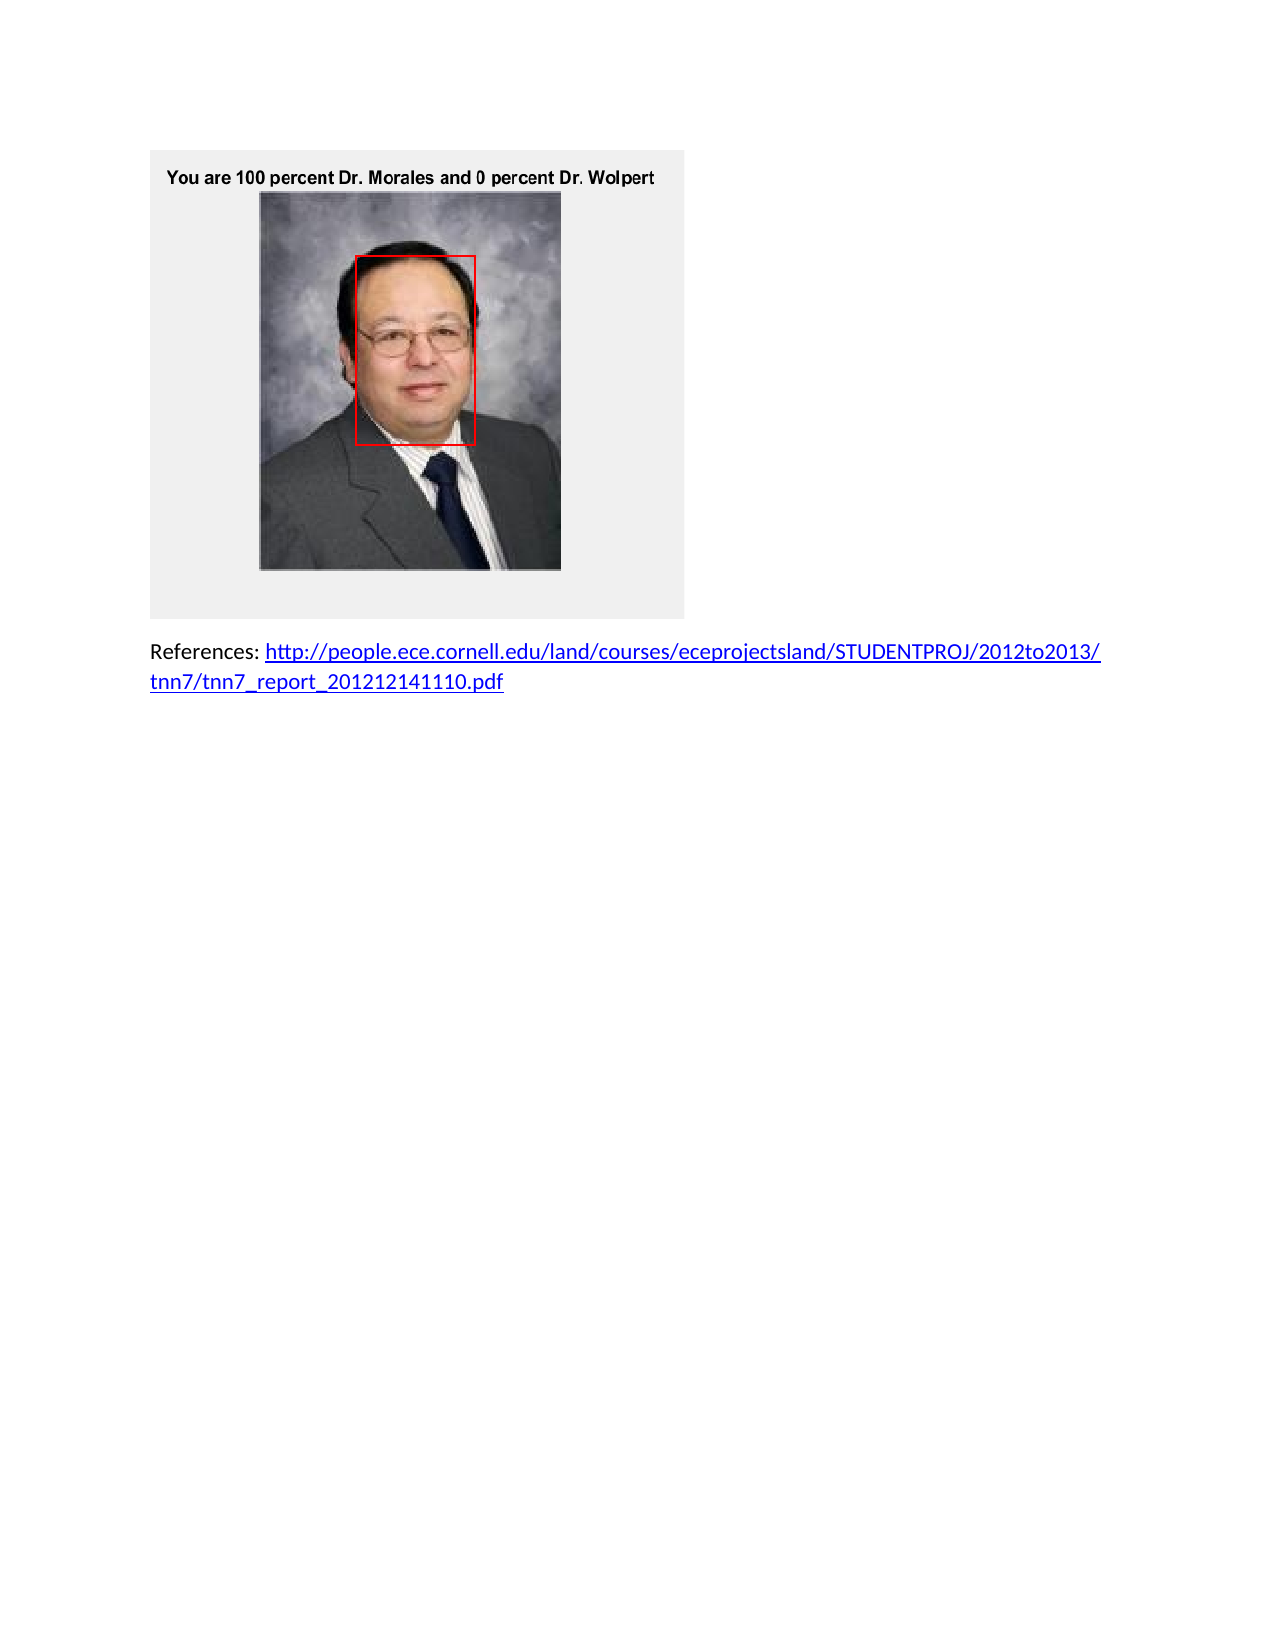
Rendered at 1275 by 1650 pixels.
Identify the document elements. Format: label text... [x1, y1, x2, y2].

picture [150, 150, 685, 619]
text References: http://people.ece.cornell.edu/land/courses/eceprojectsland/STUDENTPROJ/2012to2013/tnn7/tnn7_report_201212141110.pdf [150, 637, 1125, 695]
